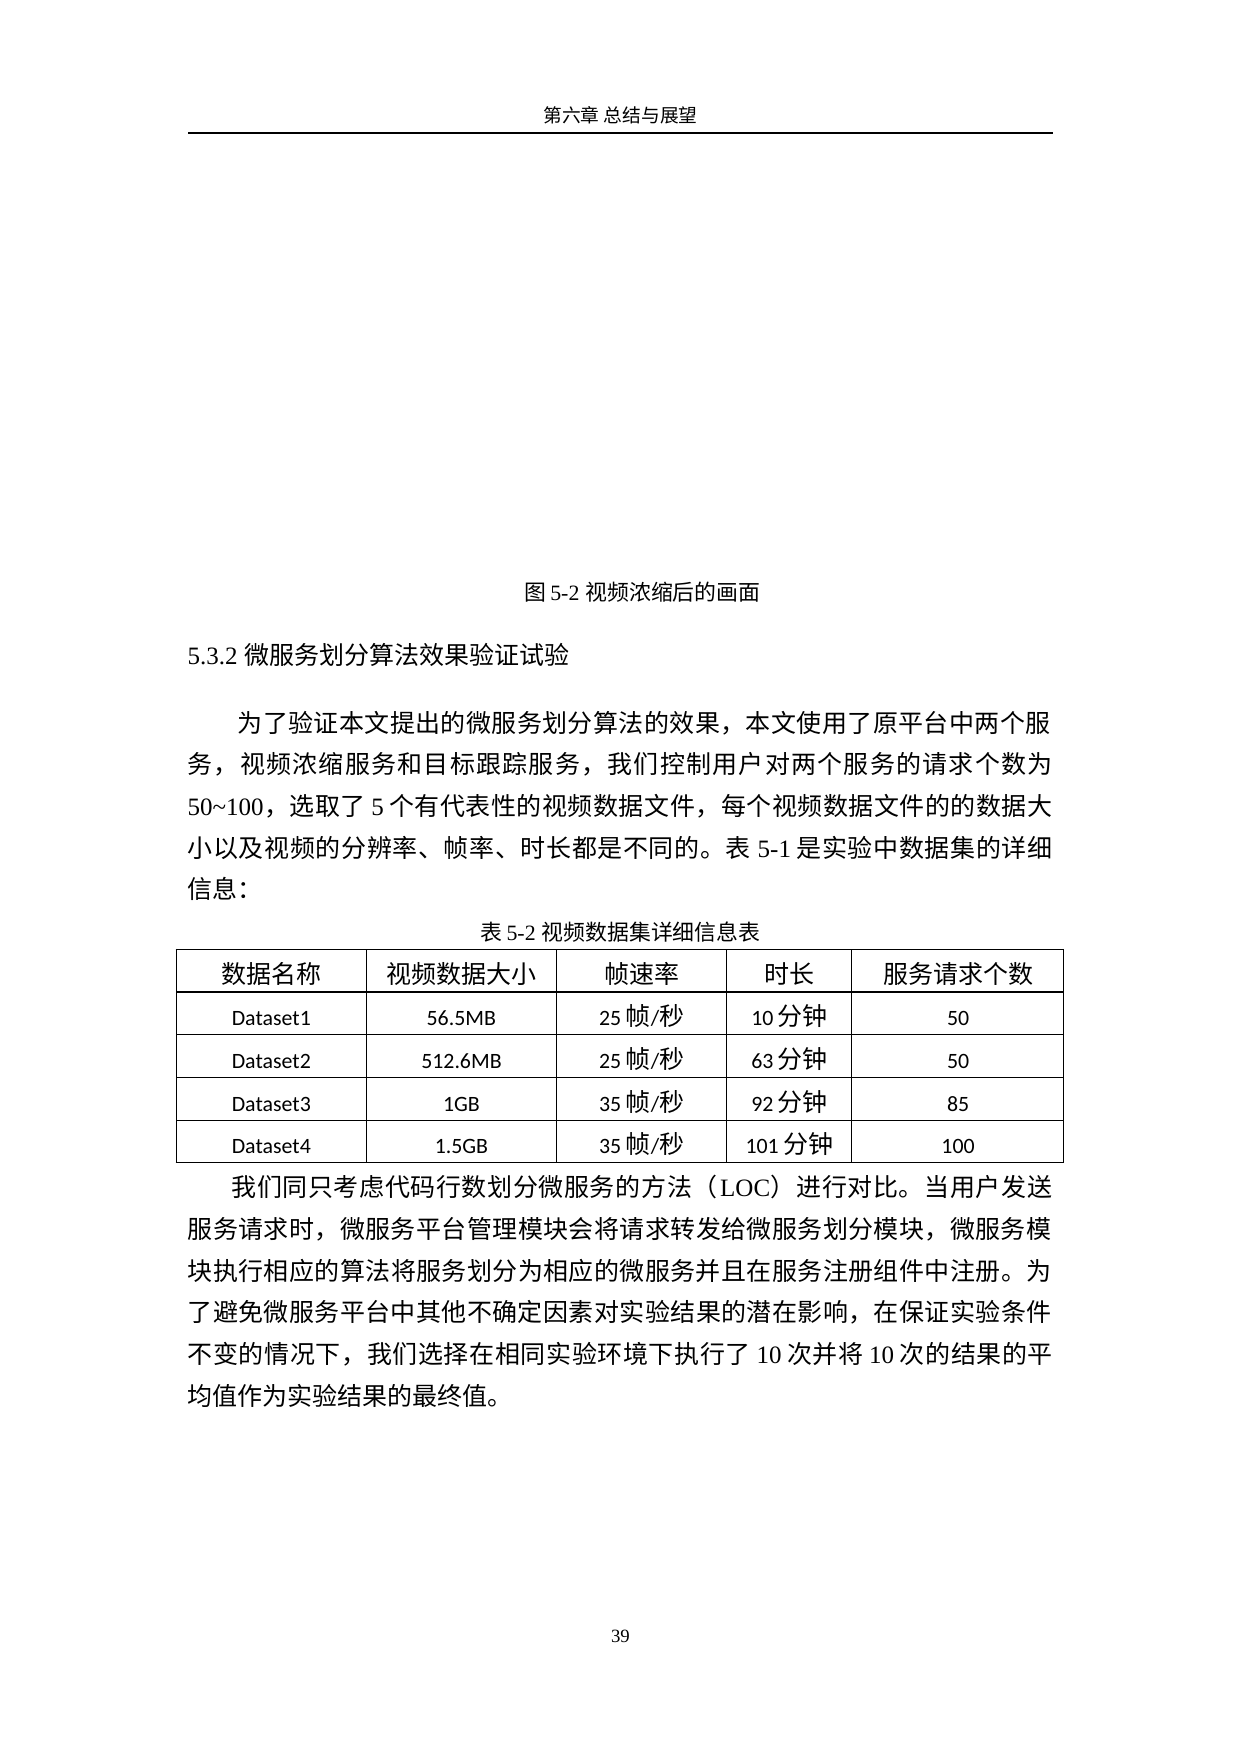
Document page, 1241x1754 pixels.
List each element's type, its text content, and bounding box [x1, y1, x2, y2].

text 为了验证本文提出的微服务划分算法的效果，本文使用了原平台中两个服务，视频浓缩服务和目标跟踪服务，我们控制用户对两个服务的请求个数为50~100，选取了5个有代表性的视频数据文件，每个视频数据文件的的数据大小以及视频的分辨率、帧率、时长都是不同的。表5-1是实验中数据集的详细信息： [187, 699, 1053, 907]
table_cell 25帧/秒 [557, 993, 726, 1034]
subtitle 5.3.2 微服务划分算法效果验证试验 [187, 635, 1053, 672]
table_cell 25帧/秒 [557, 1035, 726, 1077]
table_cell 63分钟 [727, 1035, 851, 1077]
table_header 服务请求个数 [852, 950, 1063, 991]
table_cell Dataset4 [177, 1121, 366, 1162]
table_cell 35帧/秒 [557, 1078, 726, 1119]
table_cell 1.5GB [367, 1121, 556, 1162]
table_cell 85 [852, 1078, 1063, 1119]
table_header 视频数据大小 [367, 950, 556, 991]
table_header 数据名称 [177, 950, 366, 991]
table_cell 101分钟 [727, 1121, 851, 1162]
text 表5-2 视频数据集详细信息表 [187, 907, 1053, 949]
table_cell 50 [852, 993, 1063, 1034]
table_header 帧速率 [557, 950, 726, 991]
table_header 时长 [727, 950, 851, 991]
table_cell 1GB [367, 1078, 556, 1119]
table_cell 56.5MB [367, 993, 556, 1034]
table_cell 512.6MB [367, 1035, 556, 1077]
table_cell Dataset1 [177, 993, 366, 1034]
table_cell 10分钟 [727, 993, 851, 1034]
table_cell 50 [852, 1035, 1063, 1077]
table_cell 35帧/秒 [557, 1121, 726, 1162]
table_cell Dataset3 [177, 1078, 366, 1119]
text 图5-2 视频浓缩后的画面 [187, 567, 1053, 608]
table_cell 100 [852, 1121, 1063, 1162]
table_cell Dataset2 [177, 1035, 366, 1077]
table_cell 92分钟 [727, 1078, 851, 1119]
text 我们同只考虑代码行数划分微服务的方法（LOC）进行对比。当用户发送服务请求时，微服务平台管理模块会将请求转发给微服务划分模块，微服务模块执行相应的算法将服务划分为相应的微服务并且在服务注册组件中注册。为了避免微服务平台中其他不确定因素对实验结果的潜在影响，在保证实验条件不变的情况下，我们选择在相同实验环境下执行了10次并将10次的结果的平均值作为实验结果的最终值。 [187, 1163, 1053, 1413]
